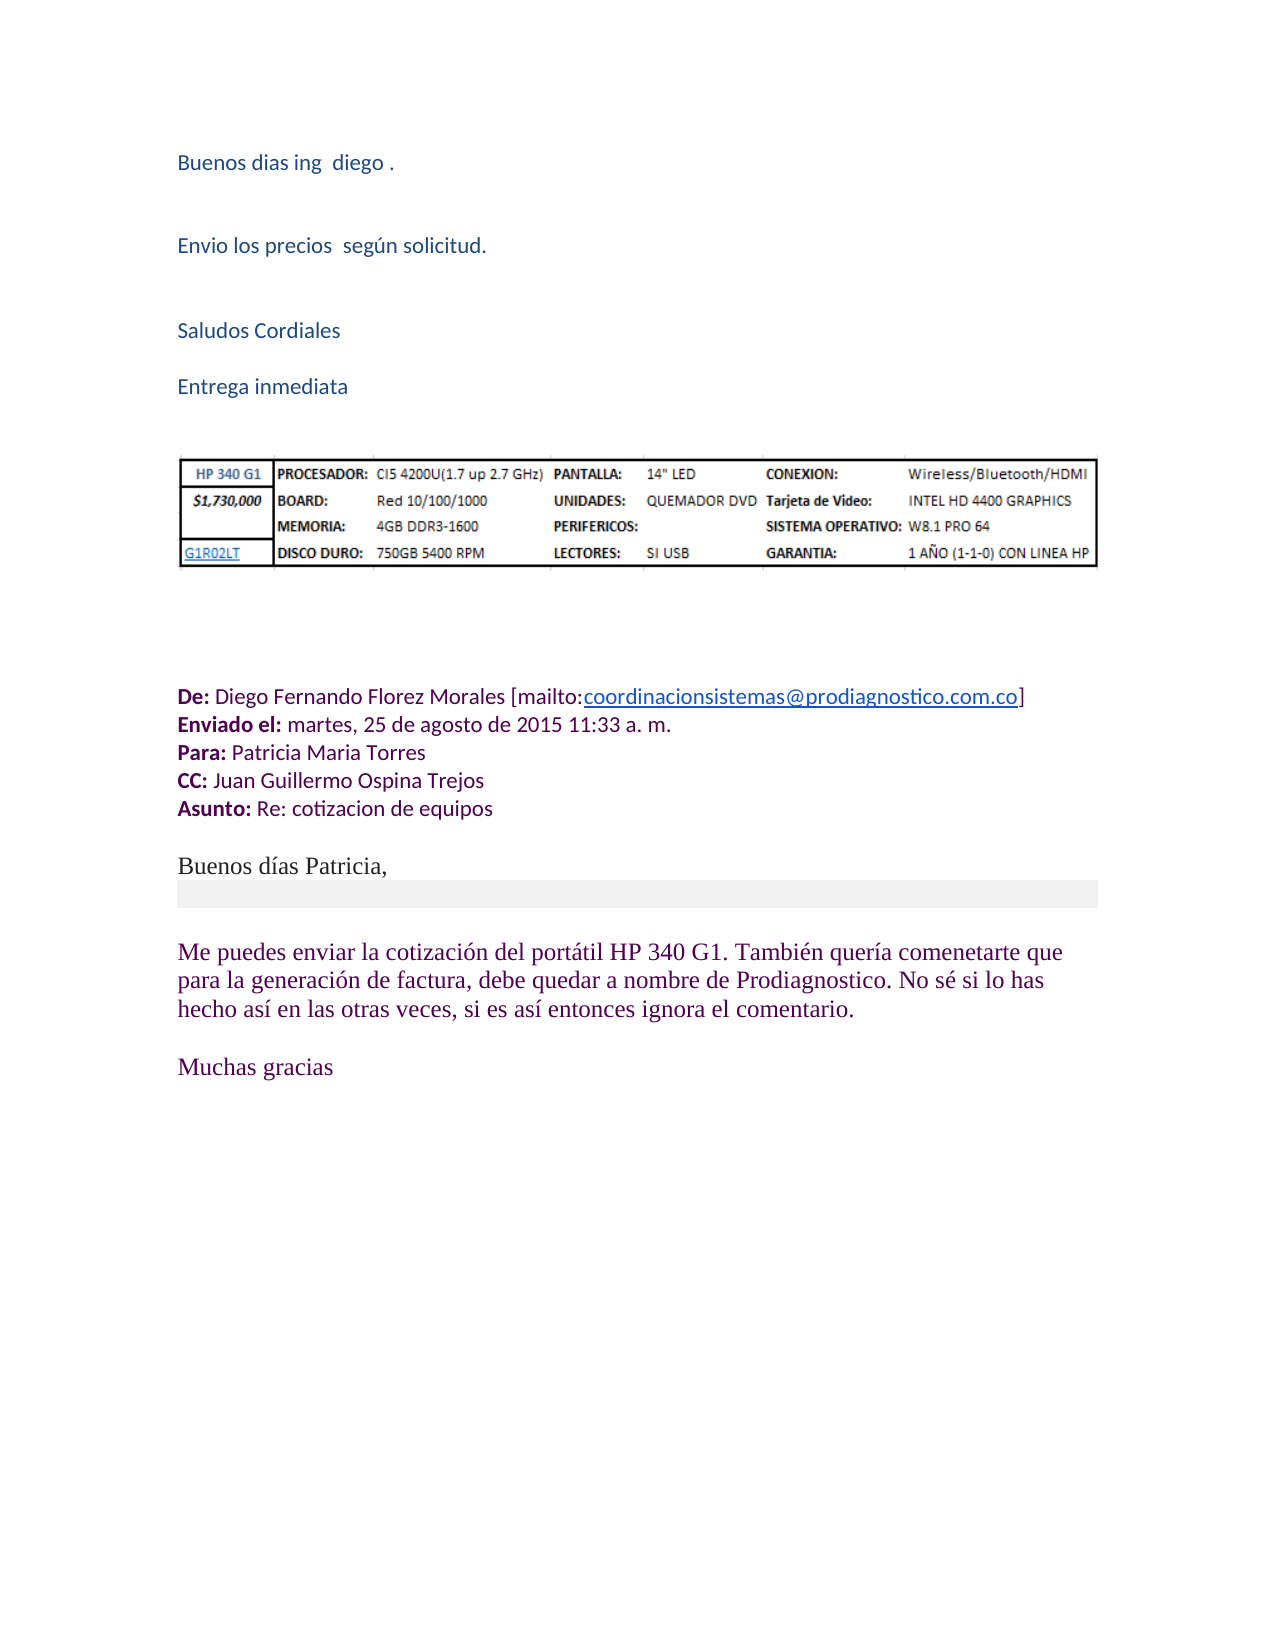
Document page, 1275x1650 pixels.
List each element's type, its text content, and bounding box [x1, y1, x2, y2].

text Buenos días Patricia, [177, 851, 1098, 880]
text De: Diego Fernando Florez Morales [mailto:coordinacionsistemas@prodiagnostico.com.co] Enviado el: martes, 25 de agosto de 2015 11:33 a. m. Para: Patricia Maria Torres CC: Juan Guillermo Ospina Trejos Asunto: Re: cotizacion de equipos [426, 682, 1098, 822]
text Saludos Cordiales [177, 316, 1098, 344]
text Entrega inmediata [177, 372, 1098, 400]
text Envio los precios según solicitud. [177, 232, 1098, 260]
picture [177, 455, 1098, 571]
text Buenos dias ing diego . [177, 148, 1098, 176]
text Muchas gracias [177, 1052, 1098, 1080]
text Me puedes enviar la cotización del portátil HP 340 G1. También quería comenetarte que para la generación de factura, debe quedar a nombre de Prodiagnostico. No sé si lo has hecho así en las otras veces, si es así entonces ignora el comentario. [177, 937, 1098, 1023]
